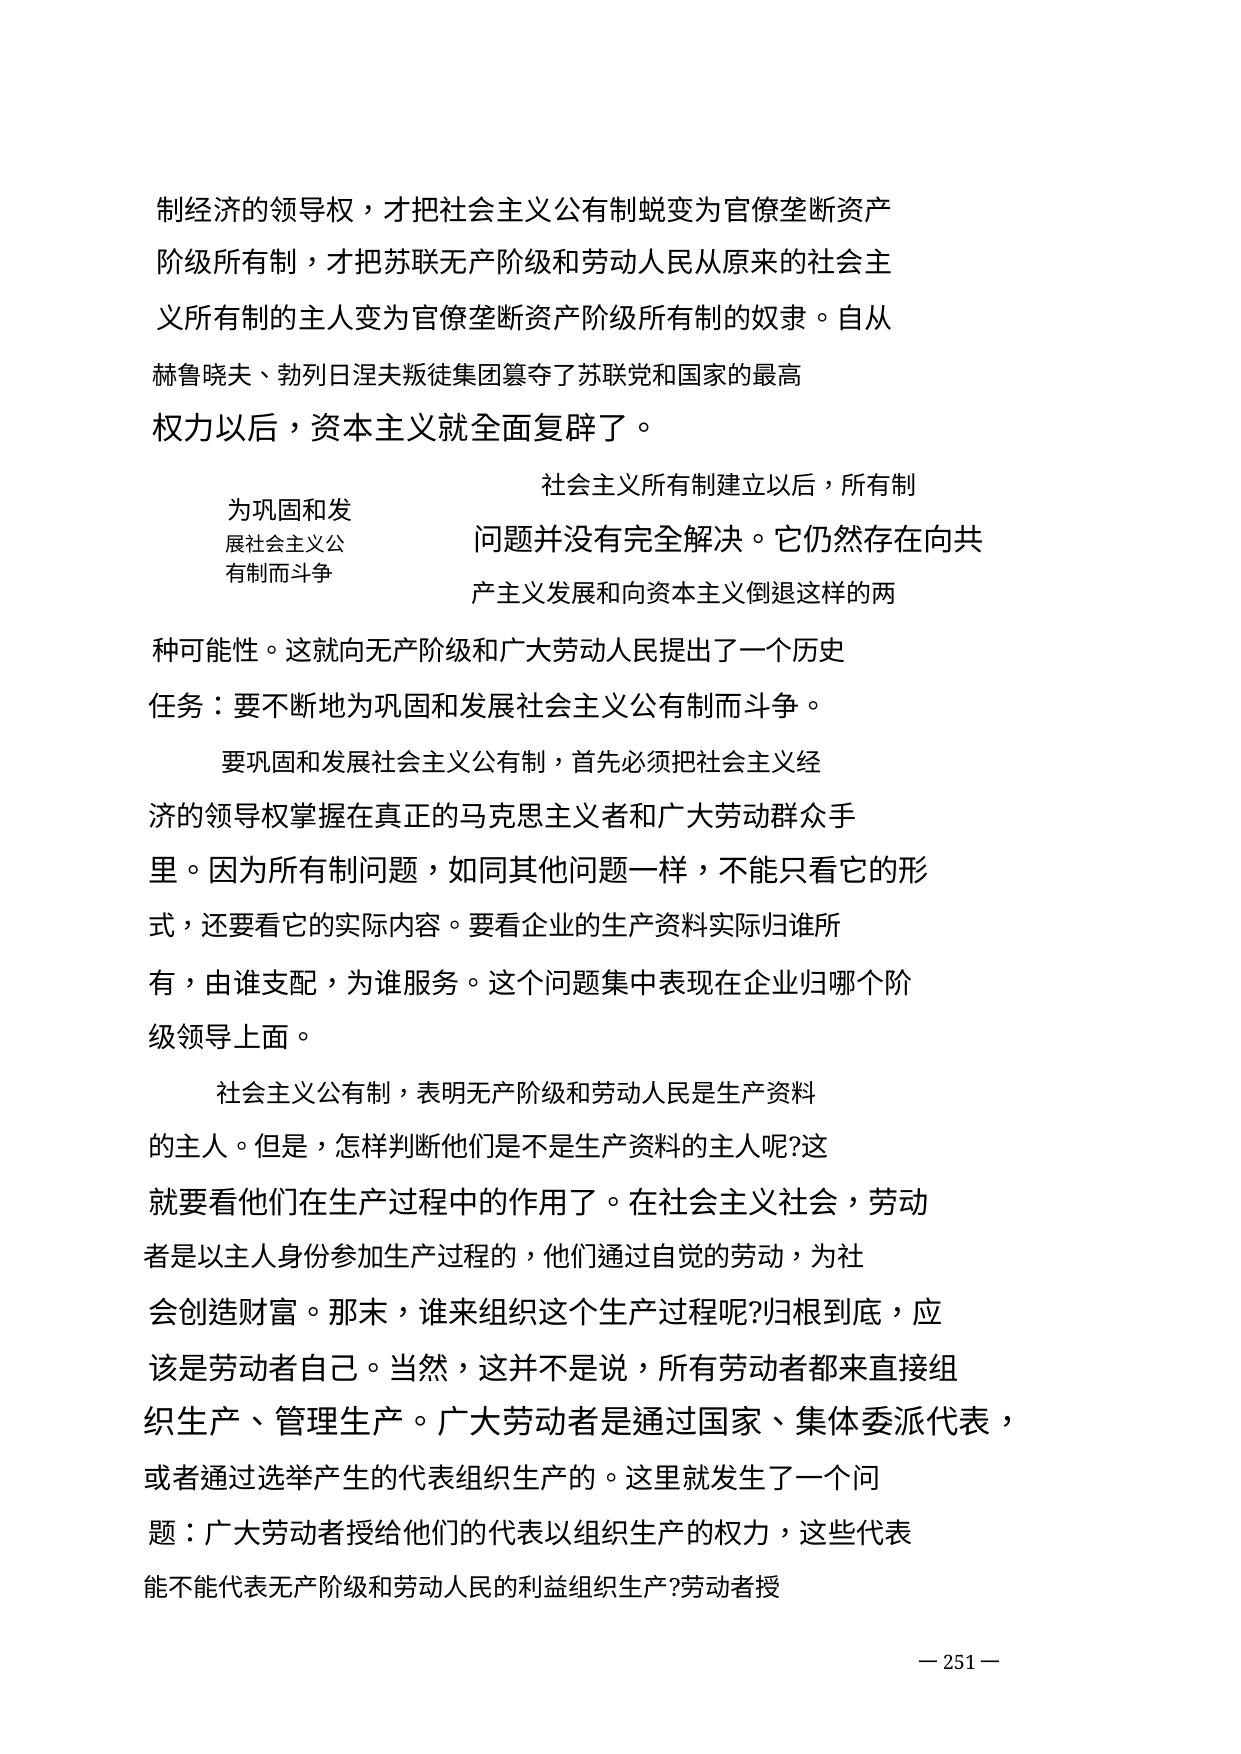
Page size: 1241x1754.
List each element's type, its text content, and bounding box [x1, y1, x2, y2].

text 有制而斗争 [225, 564, 376, 586]
text 义所有制的主人变为官僚垄断资产阶级所有制的奴隶。自从 [156, 306, 1004, 334]
text 级领导上面。 [148, 1024, 1028, 1053]
text 阶级所有制，才把苏联无产阶级和劳动人民从原来的社会主 [156, 249, 1004, 278]
text 为巩固和发 [227, 499, 1096, 524]
text 题：广大劳动者授给他们的代表以组织生产的权力，这些代表 [148, 1520, 1157, 1549]
text 或者通过选举产生的代表组织生产的。这里就发生了一个问 [144, 1466, 1157, 1494]
text 制经济的领导权，才把社会主义公有制蜕变为官僚垄断资产 [156, 197, 1004, 226]
text 的主人。但是，怎样判断他们是不是生产资料的主人呢?这 [148, 1135, 1157, 1162]
text 问题并没有完全解决。它仍然存在向共 [473, 527, 1096, 557]
text 就要看他们在生产过程中的作用了。在社会主义社会，劳动 [148, 1189, 1157, 1219]
text 展社会主义公 [225, 535, 376, 555]
text 产主义发展和向资本主义倒退这样的两 [471, 583, 959, 608]
text 式，还要看它的实际内容。要看企业的生产资料实际归谁所 [148, 914, 1045, 941]
text 权力以后，资本主义就全面复辟了。 [152, 414, 1004, 446]
text 社会主义所有制建立以后，所有制 [542, 474, 1096, 499]
text 社会主义公有制，表明无产阶级和劳动人民是生产资料 [217, 1083, 907, 1108]
text 任务：要不断地为巩固和发展社会主义公有制而斗争。 [148, 693, 950, 722]
text 织生产、管理生产。广大劳动者是通过国家、集体委派代表， [144, 1408, 1157, 1441]
text 一251一 [919, 1654, 1018, 1674]
text 能不能代表无产阶级和劳动人民的利益组织生产?劳动者授 [144, 1577, 1157, 1602]
text 种可能性。这就向无产阶级和广大劳动人民提出了一个历史 [152, 639, 950, 666]
text 会创造财富。那末，谁来组织这个生产过程呢?归根到底，应 [148, 1299, 1157, 1329]
text 该是劳动者自己。当然，这并不是说，所有劳动者都来直接组 [148, 1356, 1157, 1386]
text 有，由谁支配，为谁服务。这个问题集中表现在企业归哪个阶 [148, 970, 1028, 999]
text 者是以主人身份参加生产过程的，他们通过自觉的劳动，为社 [144, 1245, 1157, 1272]
text 赫鲁晓夫、勃列日涅夫叛徒集团篡夺了苏联党和国家的最高 [152, 364, 1004, 389]
text 济的领导权掌握在真正的马克思主义者和广大劳动群众手 [148, 804, 1045, 832]
text 里。因为所有制问题，如同其他问题一样，不能只看它的形 [148, 858, 1045, 888]
text 要巩固和发展社会主义公有制，首先必须把社会主义经 [221, 752, 950, 777]
